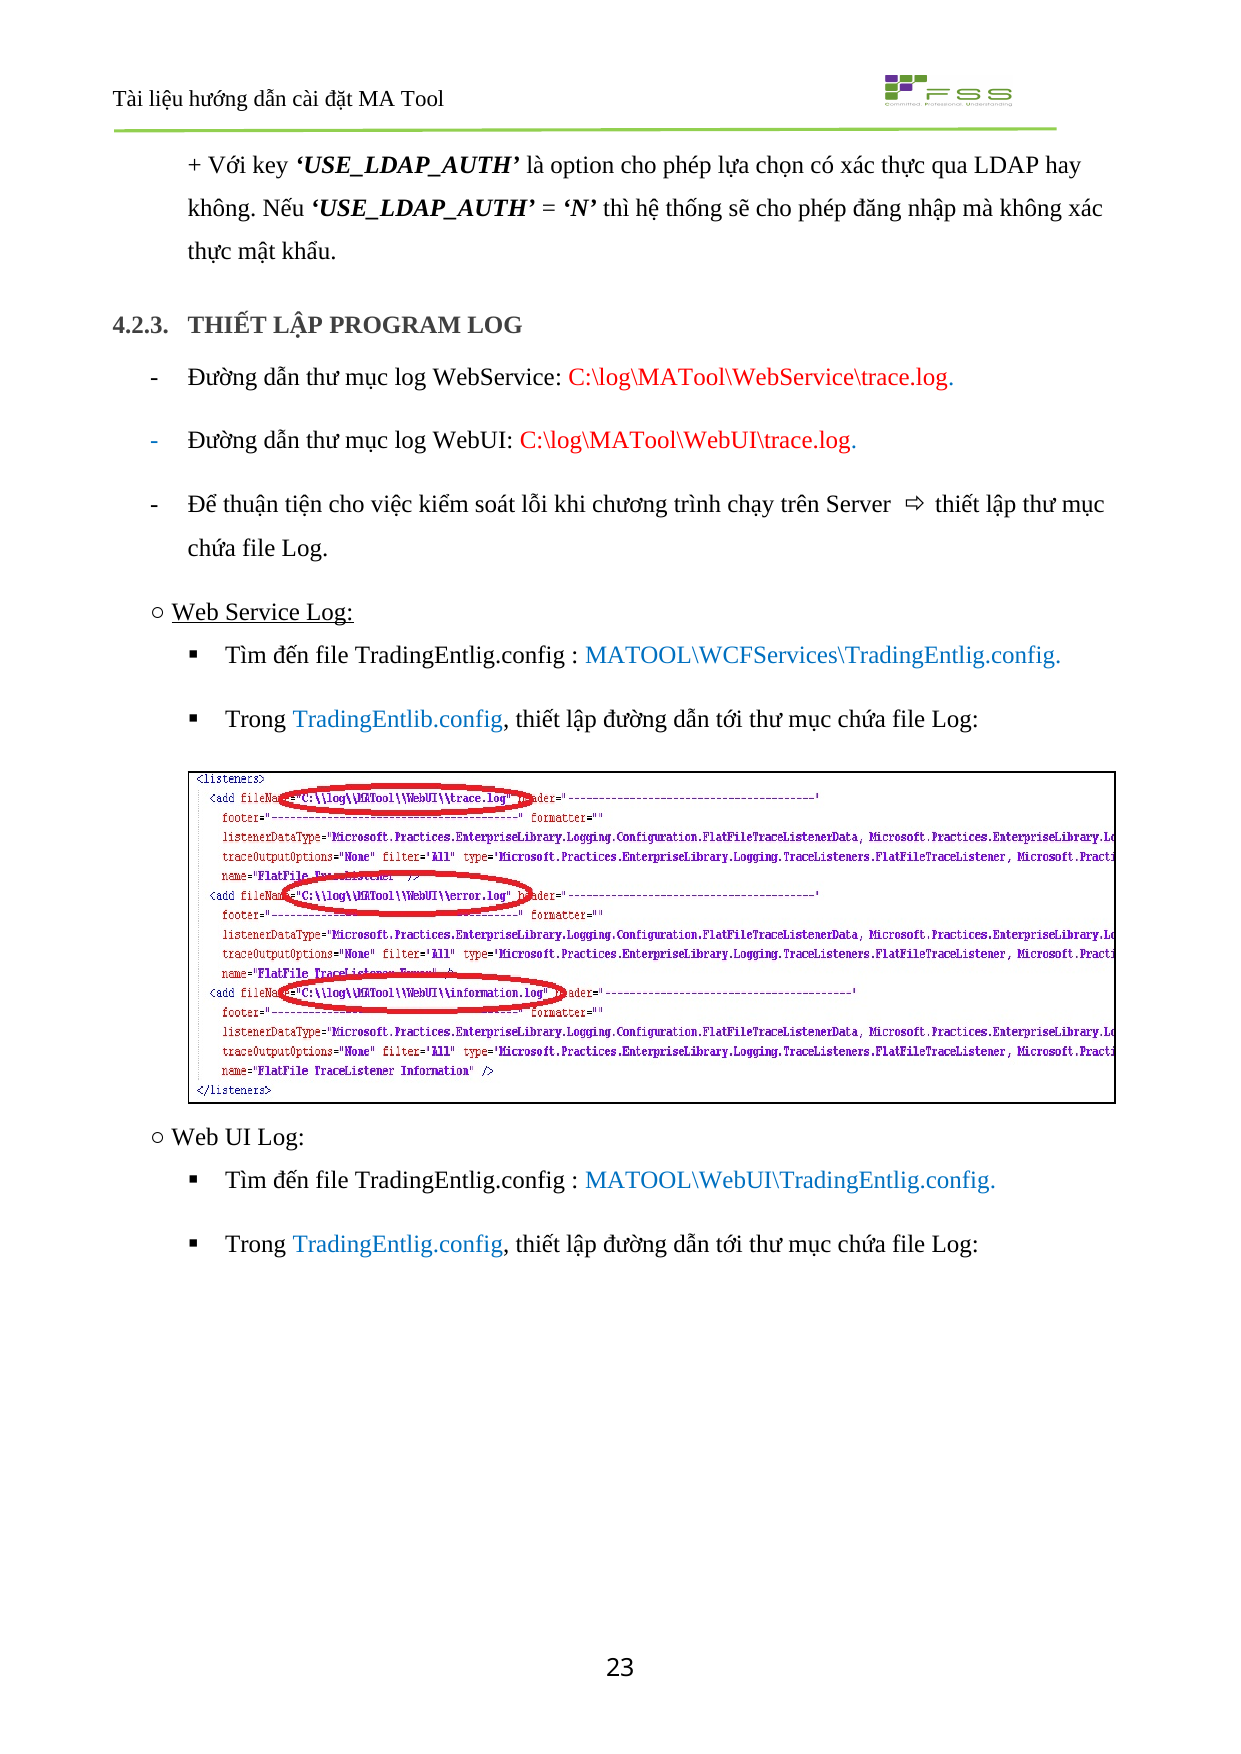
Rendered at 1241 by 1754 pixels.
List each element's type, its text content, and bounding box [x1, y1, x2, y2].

list Trong TradingEntlig.config, thiết lập đường dẫn tới thư mục chứa file Log: [187, 1229, 1128, 1258]
picture [884, 75, 1013, 107]
list Đường dẫn thư mục log WebService: C:\log\MATool\WebService\trace.log. [150, 362, 1128, 390]
text ○ Web Service Log: [112, 597, 1128, 625]
list Tìm đến file TradingEntlig.config : MATOOL\WCFServices\TradingEntlig.config. [187, 640, 1128, 668]
list Để thuận tiện cho việc kiểm soát lỗi khi chương trình chạy trên Server thiết lập thư mục chứa file Log. [150, 489, 1128, 561]
list Trong TradingEntlib.config, thiết lập đường dẫn tới thư mục chứa file Log: [187, 704, 1128, 732]
list Tìm đến file TradingEntlig.config : MATOOL\WebUI\TradingEntlig.config. [187, 1165, 1128, 1194]
list Đường dẫn thư mục log WebUI: C:\log\MATool\WebUI\trace.log. [150, 426, 1128, 454]
picture [189, 773, 1114, 1102]
text + Với key ‘USE_LDAP_AUTH’ là option cho phép lựa chọn có xác thực qua LDAP hay không. Nếu ‘USE_LDAP_AUTH’ = ‘N’ thì hệ thống sẽ cho phép đăng nhập mà không xác thực mật khẩu. [187, 150, 1128, 265]
subtitle Thiết lập Program Log [112, 311, 1128, 339]
text ○ Web UI Log: [112, 1122, 1128, 1151]
